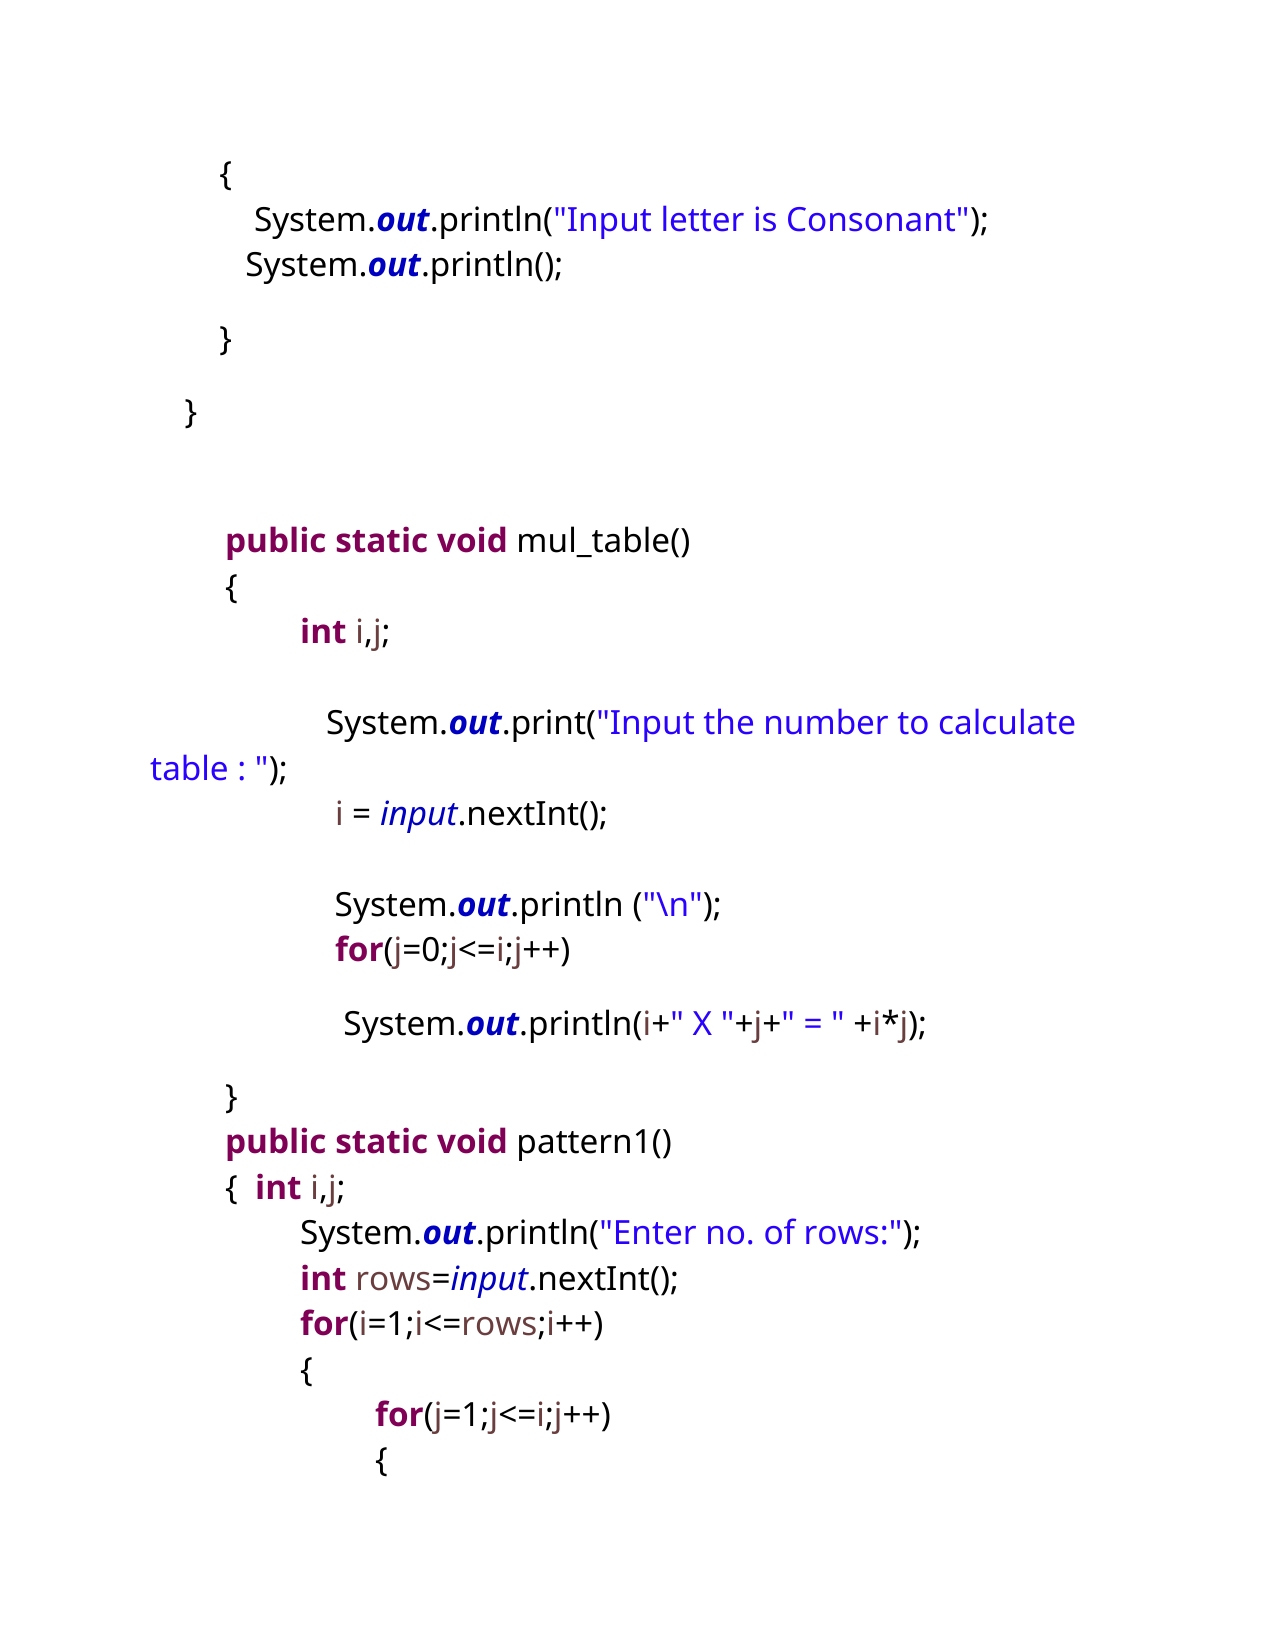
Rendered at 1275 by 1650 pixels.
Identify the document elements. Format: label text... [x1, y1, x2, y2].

text } [150, 1073, 1125, 1118]
text } [150, 388, 1125, 433]
text public static void mul_table() [150, 517, 1125, 563]
text int i,j; [150, 608, 1125, 653]
text for(j=0;j<=i;j++) [150, 926, 1125, 971]
text { [150, 150, 1125, 195]
text System.out.println("Enter no. of rows:"); [150, 1209, 1125, 1254]
text for(j=1;j<=i;j++) [150, 1391, 1125, 1436]
text System.out.println(); [150, 241, 1125, 286]
text int rows=input.nextInt(); [150, 1254, 1125, 1300]
text { [150, 563, 1125, 608]
text { [150, 1436, 1125, 1482]
text System.out.print("Input the number to calculate table : "); [150, 699, 1125, 790]
text System.out.println ("\n"); [150, 881, 1125, 926]
text i = input.nextInt(); [150, 790, 1125, 835]
text System.out.println("Input letter is Consonant"); [150, 195, 1125, 241]
text } [150, 314, 1125, 360]
text { [150, 1345, 1125, 1391]
text System.out.println(i+" X "+j+" = " +i*j); [150, 999, 1125, 1045]
text public static void pattern1() [150, 1118, 1125, 1164]
text { int i,j; [150, 1164, 1125, 1209]
text for(i=1;i<=rows;i++) [150, 1300, 1125, 1345]
